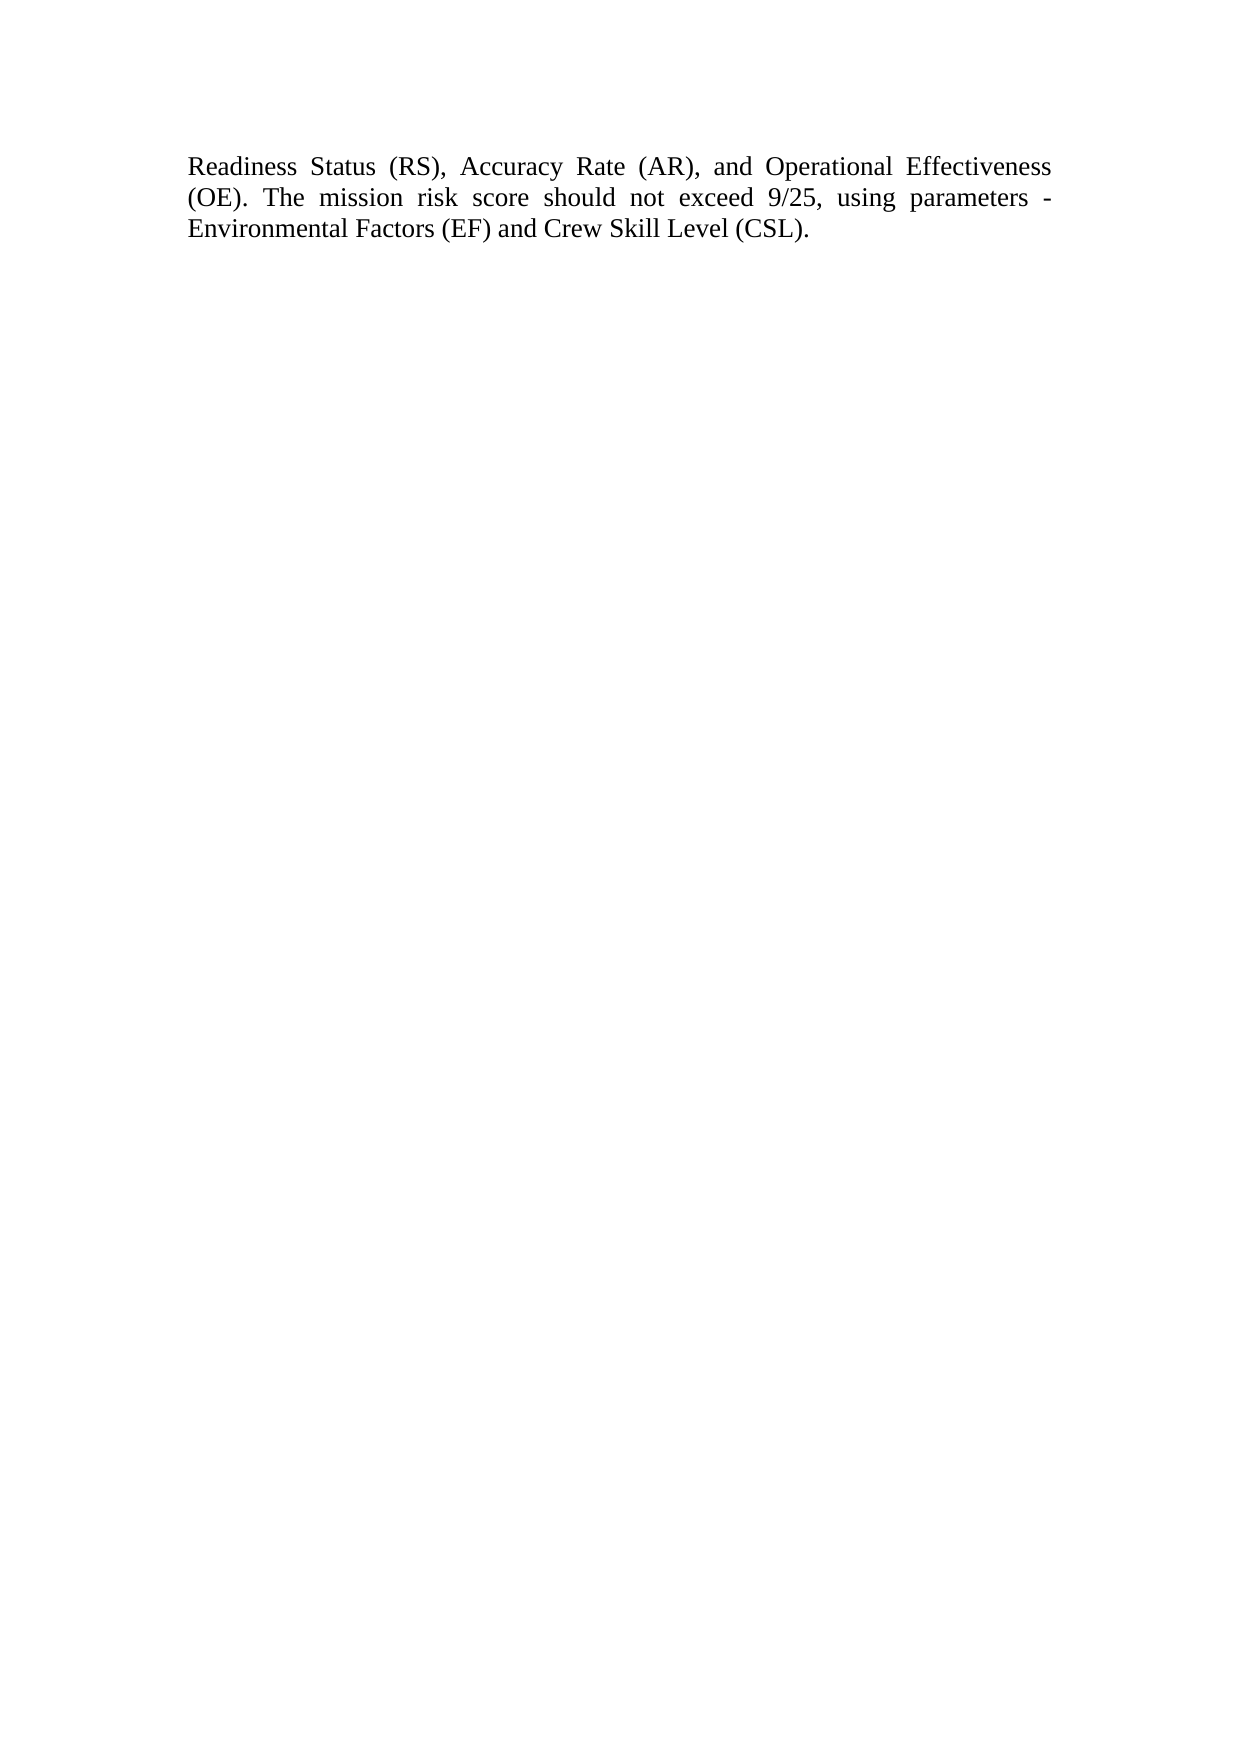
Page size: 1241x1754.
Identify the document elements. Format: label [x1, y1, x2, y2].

text [187, 150, 1053, 243]
